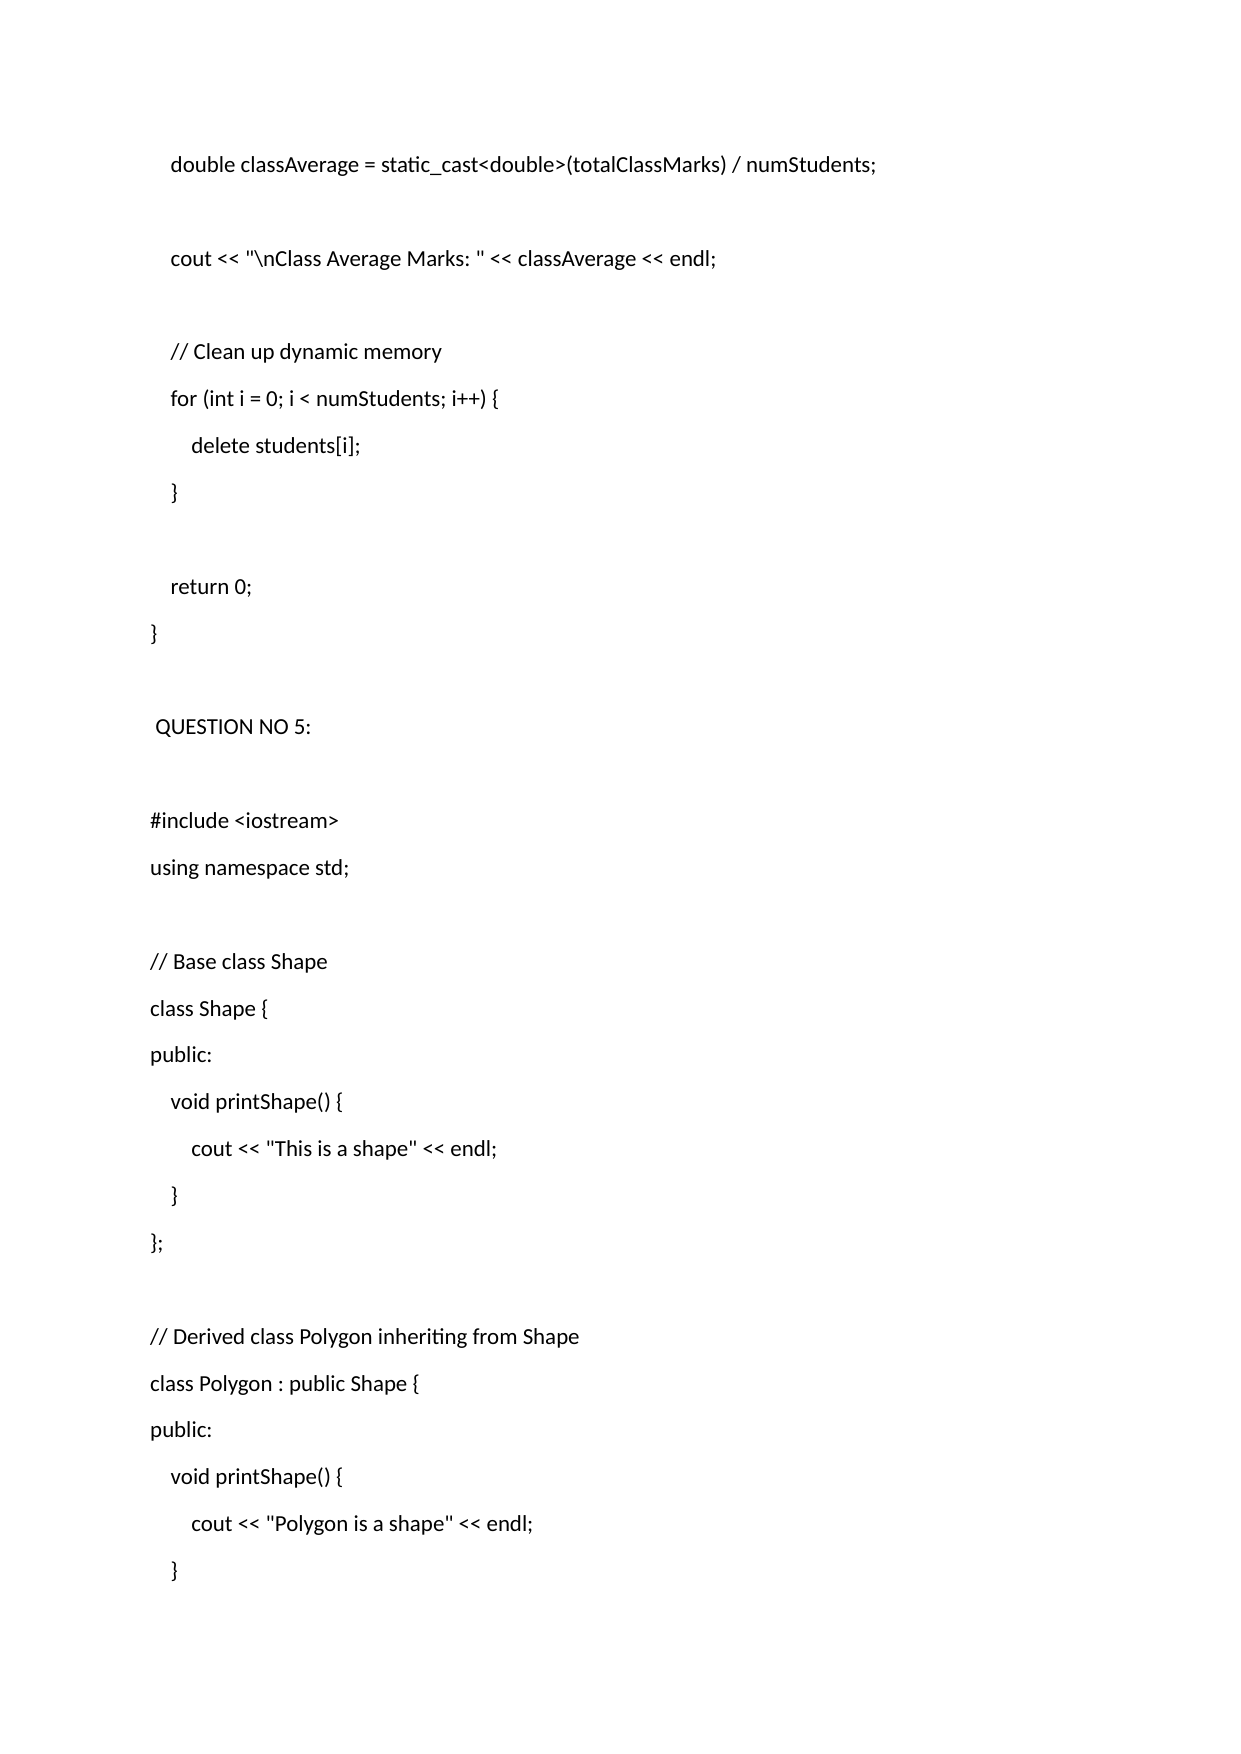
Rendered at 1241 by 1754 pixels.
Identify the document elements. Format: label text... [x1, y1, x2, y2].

text class Polygon : public Shape { [150, 1369, 1090, 1397]
text cout << "Polygon is a shape" << endl; [150, 1509, 1090, 1537]
text // Derived class Polygon inheriting from Shape [150, 1322, 1090, 1350]
text void printShape() { [150, 1462, 1090, 1491]
text delete students[i]; [150, 431, 1090, 459]
text cout << "\nClass Average Marks: " << classAverage << endl; [150, 244, 1090, 272]
text #include <iostream> [150, 806, 1090, 834]
text class Shape { [150, 994, 1090, 1022]
text public: [150, 1416, 1090, 1444]
text } [150, 619, 1090, 647]
text }; [150, 1228, 1090, 1256]
text public: [150, 1041, 1090, 1069]
text // Base class Shape [150, 947, 1090, 975]
text using namespace std; [150, 853, 1090, 881]
text } [150, 1181, 1090, 1209]
text return 0; [150, 572, 1090, 600]
text } [150, 1556, 1090, 1584]
text for (int i = 0; i < numStudents; i++) { [150, 384, 1090, 412]
text } [150, 478, 1090, 506]
text double classAverage = static_cast<double>(totalClassMarks) / numStudents; [150, 150, 1090, 178]
text void printShape() { [150, 1087, 1090, 1116]
text // Clean up dynamic memory [150, 337, 1090, 366]
text QUESTION NO 5: [150, 712, 1090, 741]
text cout << "This is a shape" << endl; [150, 1134, 1090, 1162]
